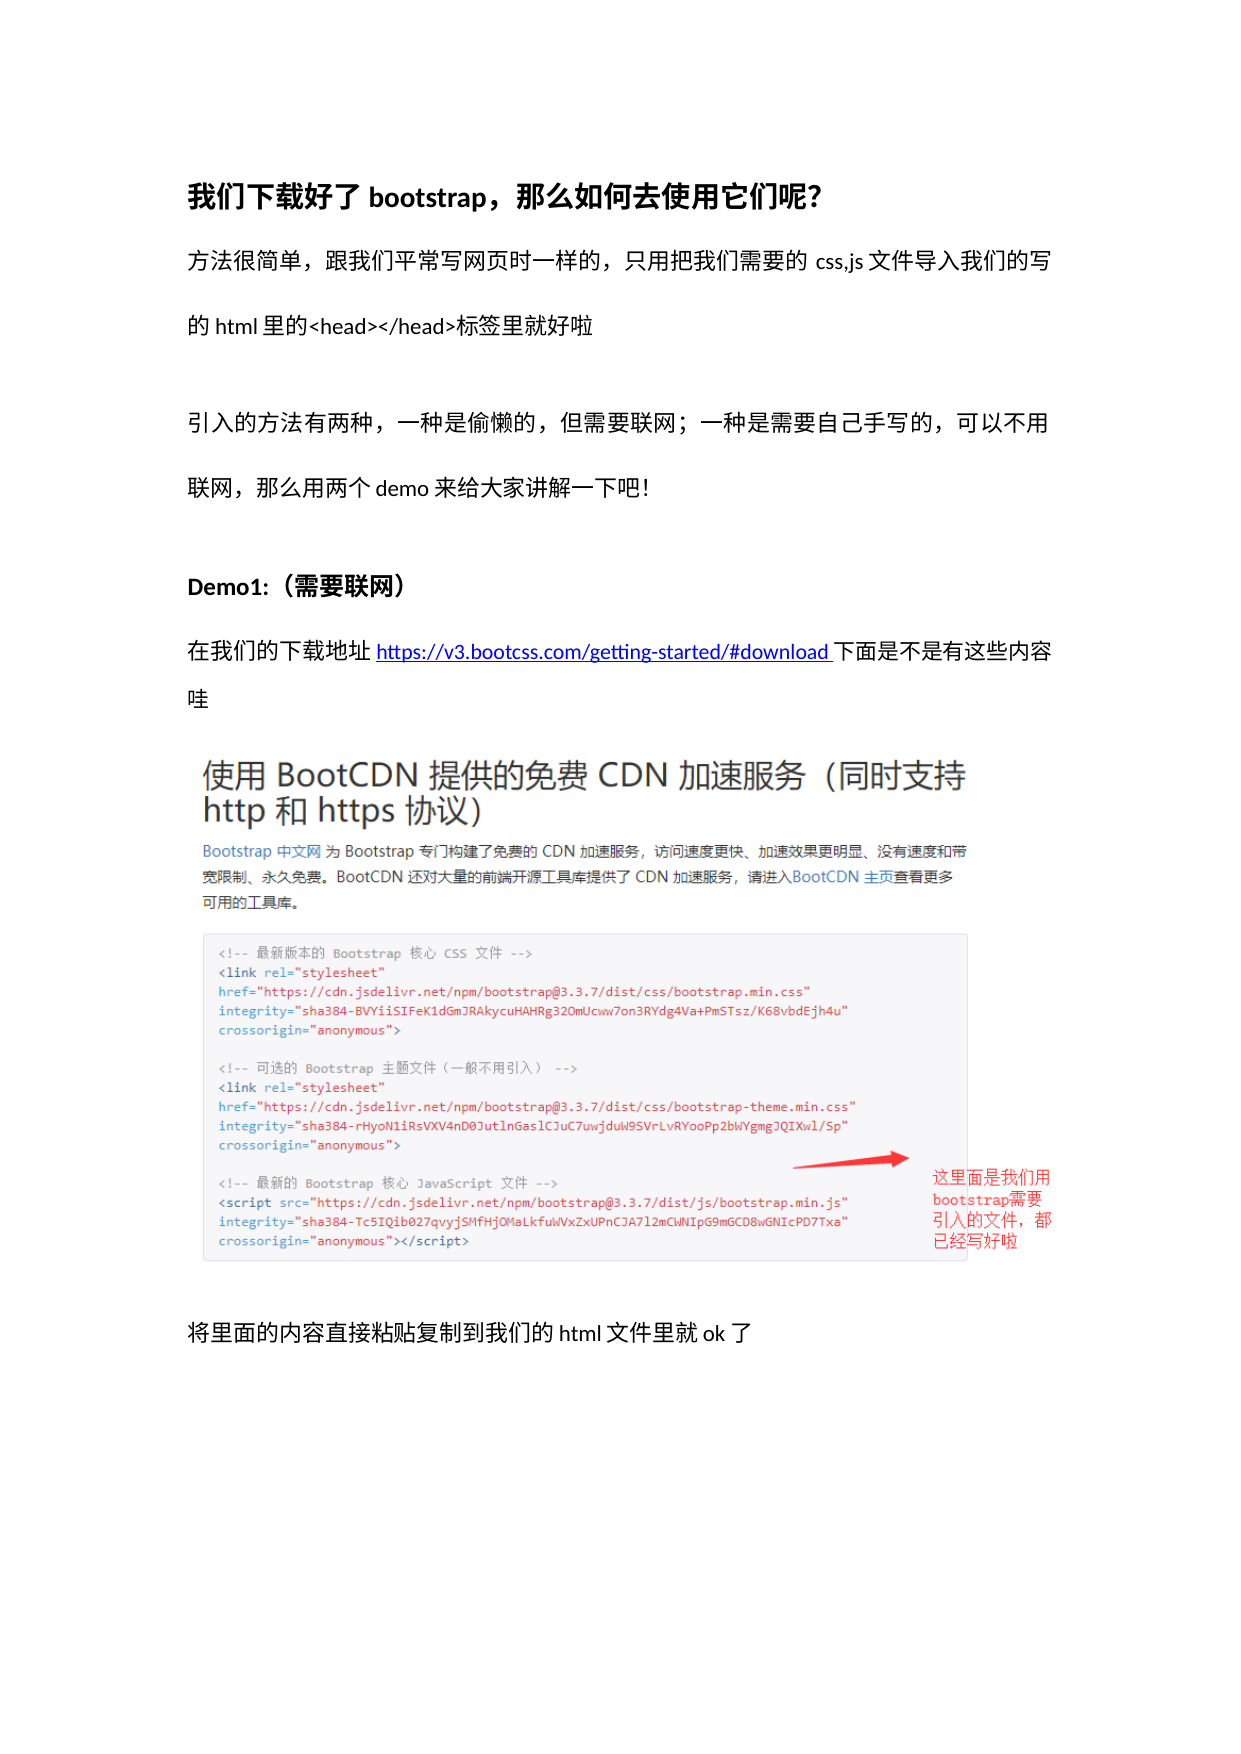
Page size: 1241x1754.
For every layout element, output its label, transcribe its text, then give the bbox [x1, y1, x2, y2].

text 我们下载好了bootstrap，那么如何去使用它们呢？ [187, 162, 1053, 227]
text 在我们的下载地址https://v3.bootcss.com/getting-started/#download下面是不是有这些内容哇 [187, 617, 1053, 714]
text Demo1:（需要联网） [187, 552, 1053, 617]
text 将里面的内容直接粘贴复制到我们的html文件里就ok了 [187, 1299, 1053, 1364]
text 方法很简单，跟我们平常写网页时一样的，只用把我们需要的css,js文件导入我们的写的html里的<head></head>标签里就好啦 [187, 227, 1053, 357]
picture [187, 747, 1053, 1273]
text 引入的方法有两种，一种是偷懒的，但需要联网；一种是需要自己手写的，可以不用联网，那么用两个demo来给大家讲解一下吧！ [187, 389, 1053, 519]
